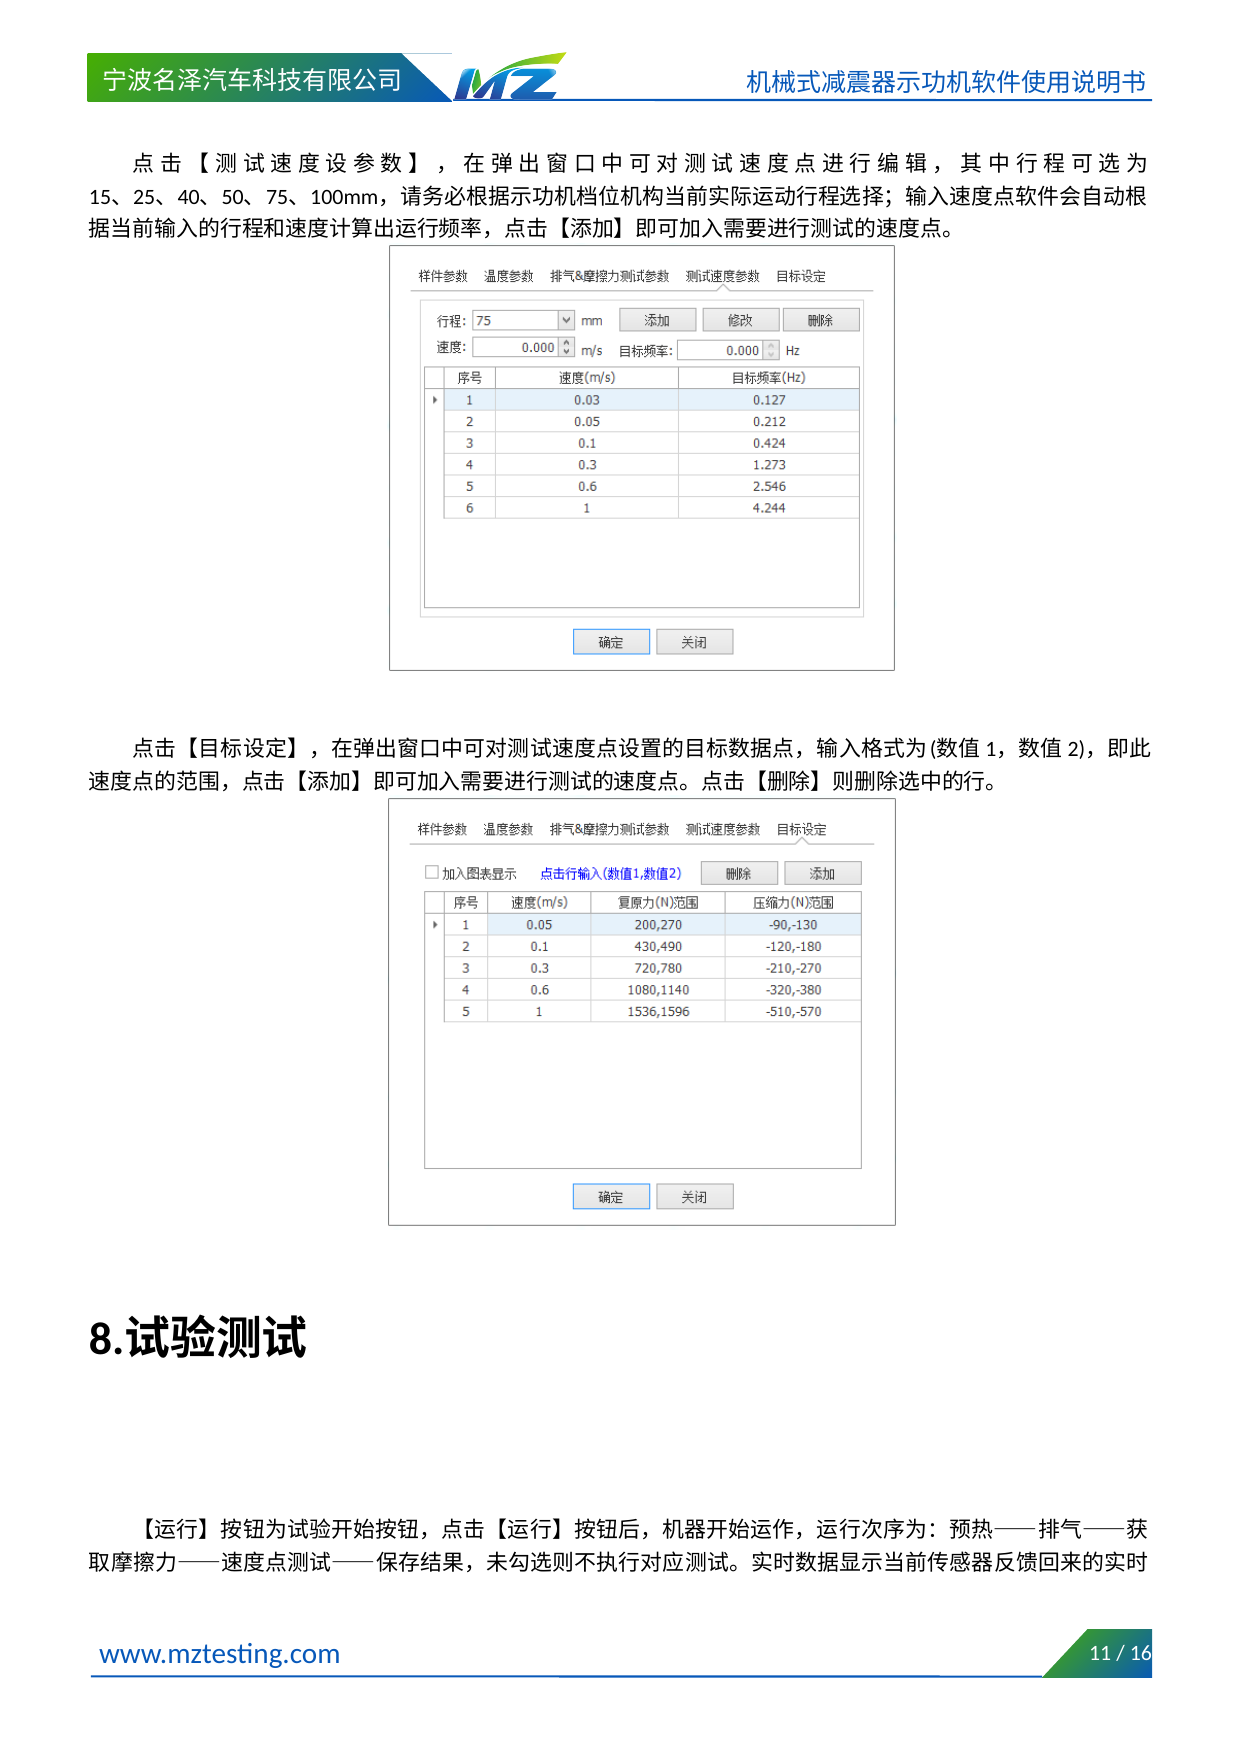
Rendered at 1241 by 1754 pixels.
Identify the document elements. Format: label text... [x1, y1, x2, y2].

picture [387, 795, 897, 1230]
picture [387, 243, 897, 672]
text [89, 1512, 1152, 1577]
subtitle 8.试验测试 [89, 1286, 1152, 1384]
text 点击【目标设定】，在弹出窗口中可对测试速度点设置的目标数据点，输入格式为(数值1，数值2)，即此速度点的范围，点击【添加】即可加入需要进行测试的速度点。点击【删除】则删除选中的行。 [89, 731, 1152, 796]
picture [454, 52, 567, 100]
text 点击【测试速度设参数】，在弹出窗口中可对测试速度点进行编辑，其中行程可选为15、25、40、50、75、100mm，请务必根据示功机档位机构当前实际运动行程选择；输入速度点软件会自动根据当前输入的行程和速度计算出运行频率，点击【添加】即可加入需要进行测试的速度点。 [89, 146, 1152, 243]
